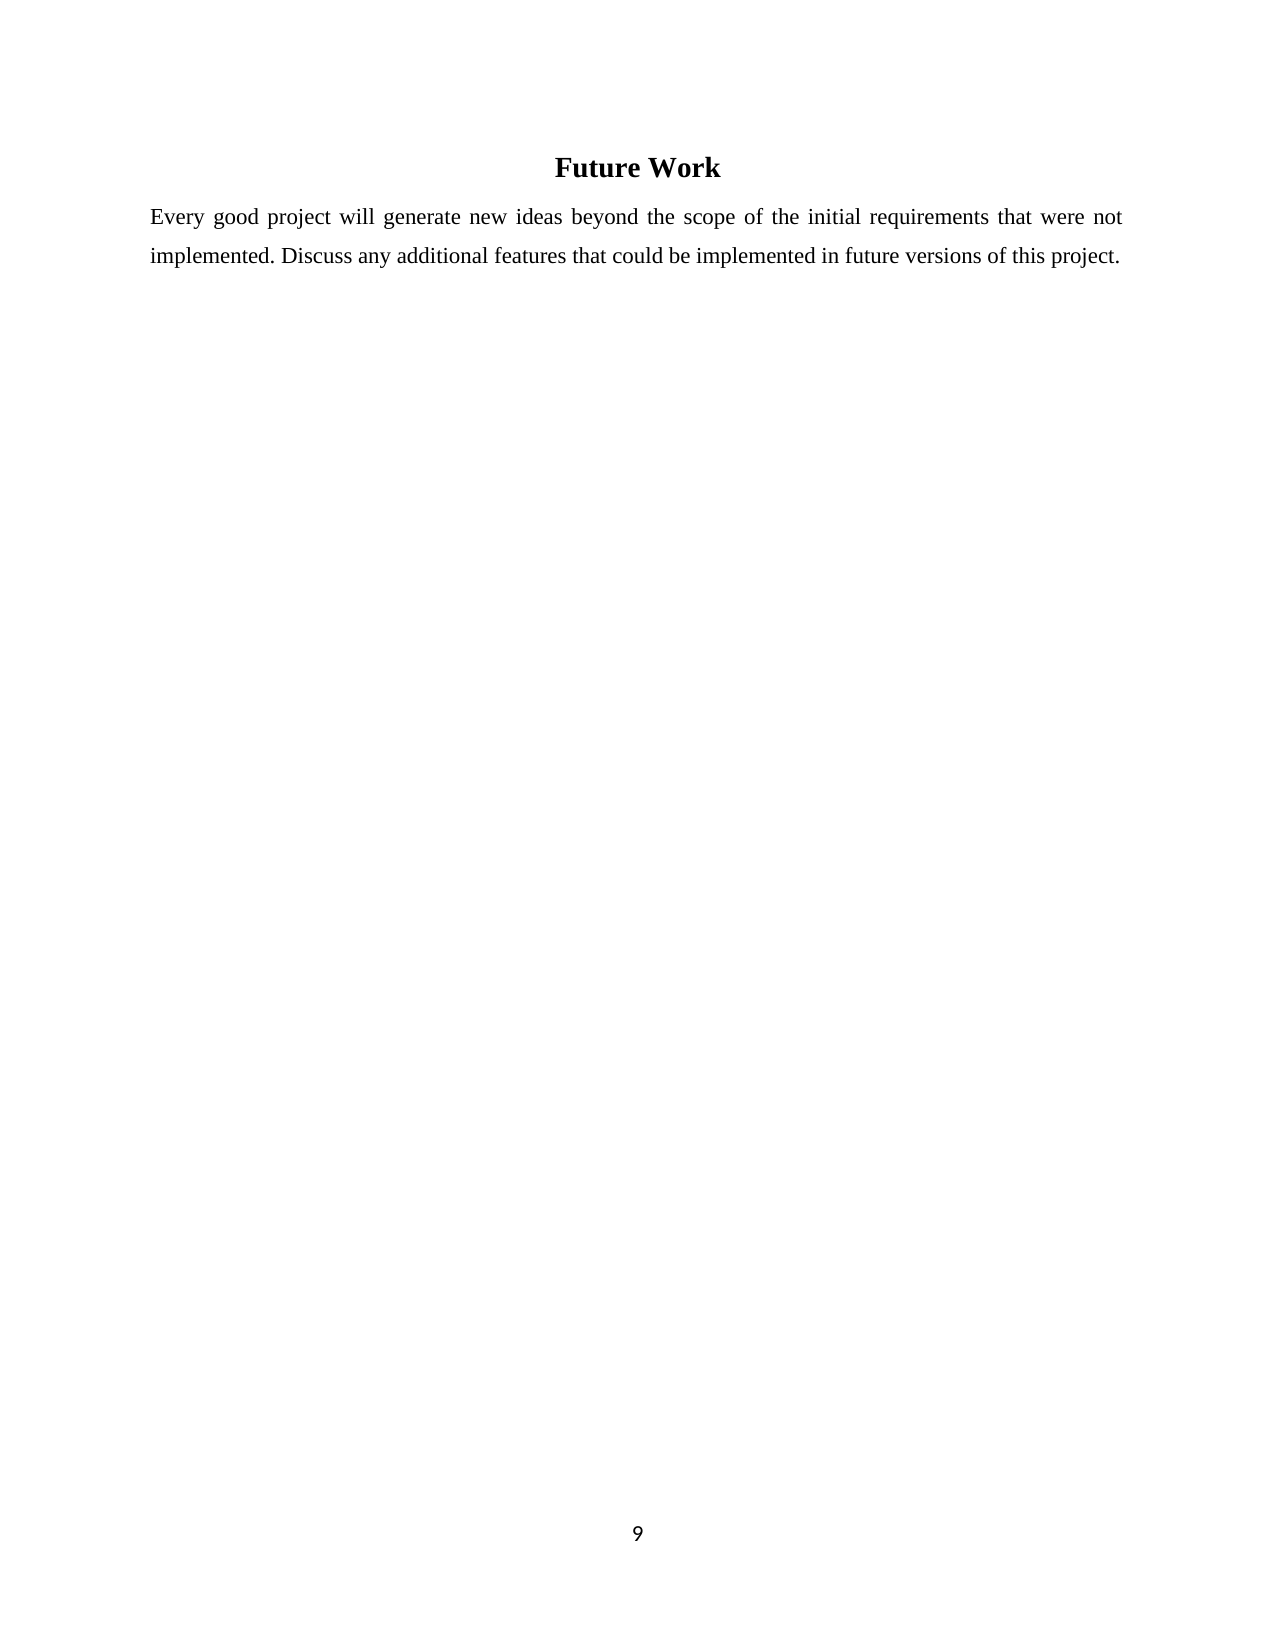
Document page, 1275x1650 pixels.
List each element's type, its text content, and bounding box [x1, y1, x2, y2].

text Future Work [150, 150, 1125, 183]
text Every good project will generate new ideas beyond the scope of the initial requirements that were not implemented. Discuss any additional features that could be implemented in future versions of this project. [150, 203, 1125, 269]
